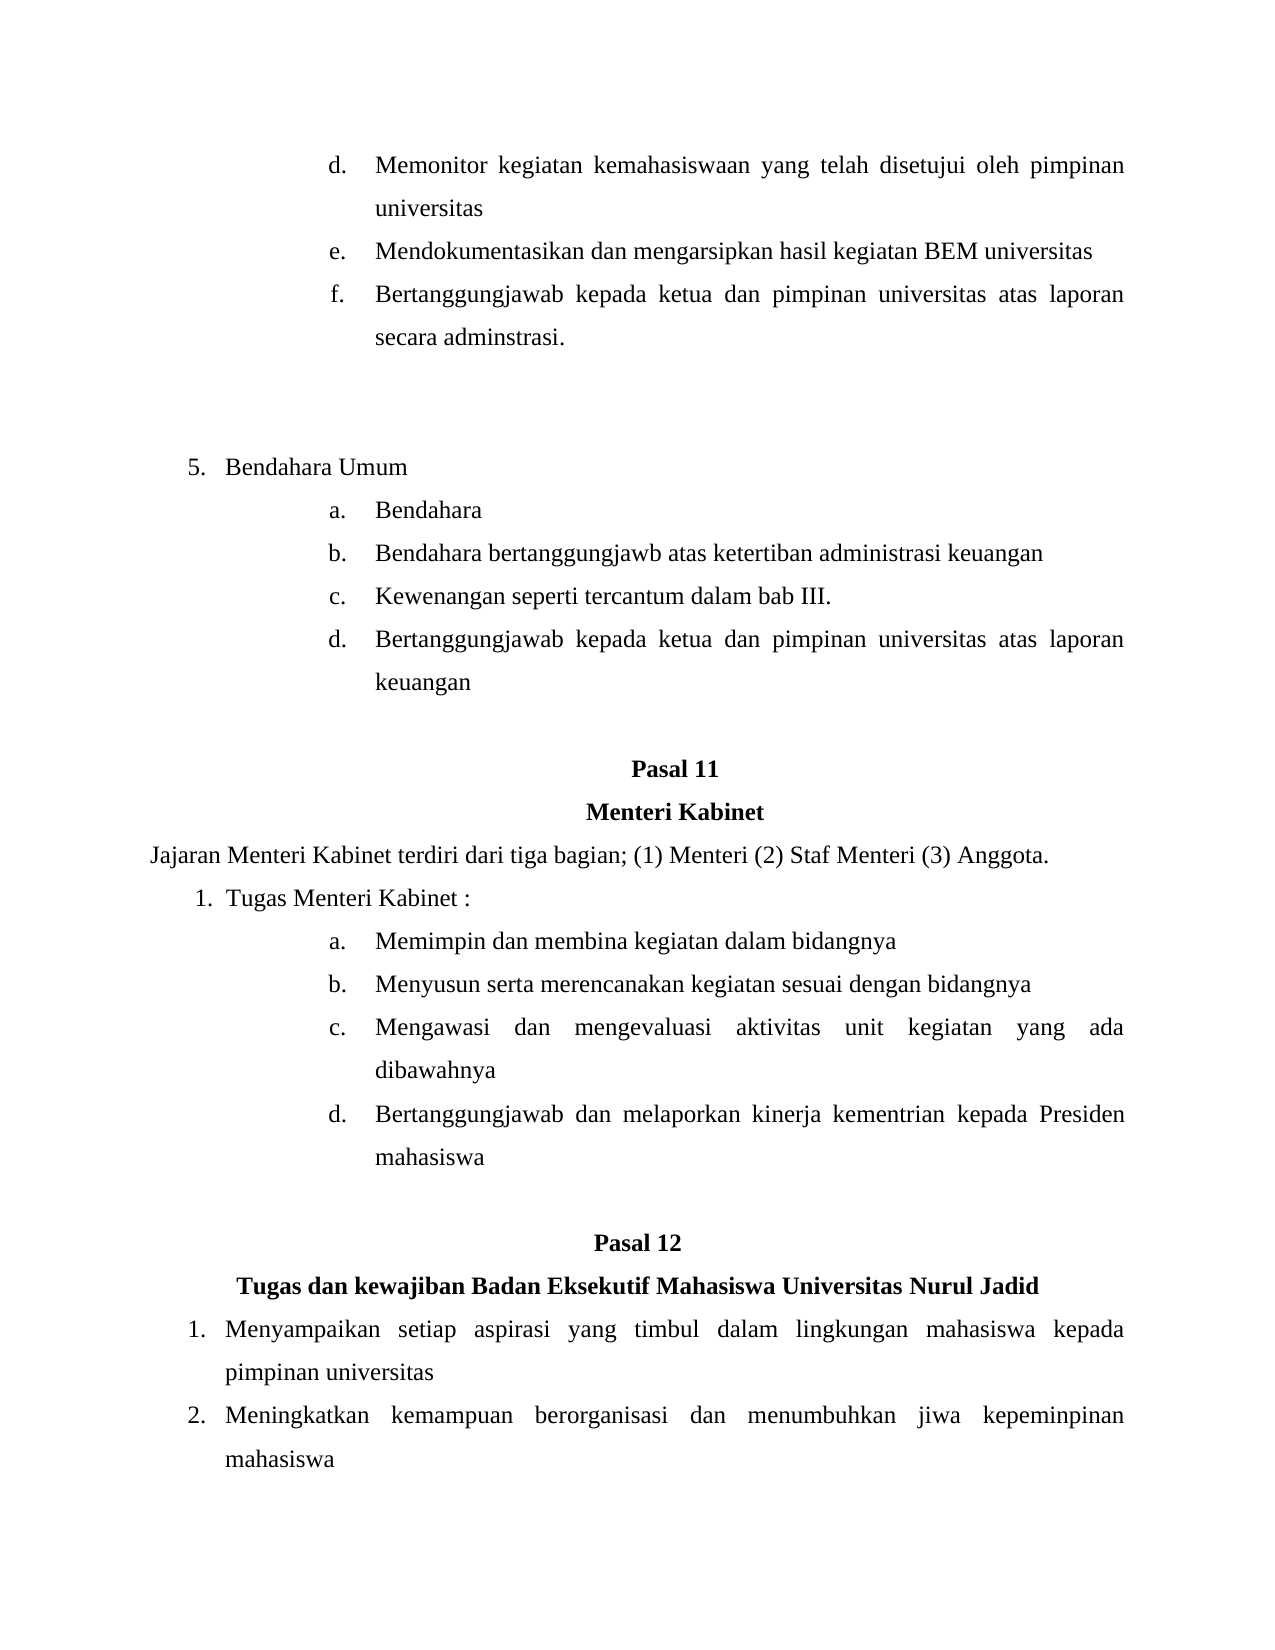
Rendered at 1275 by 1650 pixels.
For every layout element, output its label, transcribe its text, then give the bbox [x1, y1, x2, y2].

list Pasal 11 [225, 754, 1125, 782]
list Bertanggungjawab kepada ketua dan pimpinan universitas atas laporan secara adminstrasi. [337, 279, 1125, 351]
list Bertanggungjawab kepada ketua dan pimpinan universitas atas laporan keuangan [337, 624, 1125, 696]
text Jajaran Menteri Kabinet terdiri dari tiga bagian; (1) Menteri (2) Staf Menteri (3) Anggota. [150, 840, 1125, 869]
text 1. Tugas Menteri Kabinet : [194, 883, 1125, 912]
list Meningkatkan kemampuan berorganisasi dan menumbuhkan jiwa kepeminpinan mahasiswa [187, 1401, 1125, 1472]
list Memonitor kegiatan kemahasiswaan yang telah disetujui oleh pimpinan universitas [337, 150, 1125, 222]
list Kewenangan seperti tercantum dalam bab III. [337, 581, 1125, 610]
list Mengawasi dan mengevaluasi aktivitas unit kegiatan yang ada dibawahnya [337, 1012, 1125, 1084]
list Memimpin dan membina kegiatan dalam bidangnya [337, 926, 1125, 955]
list Bertanggungjawab dan melaporkan kinerja kementrian kepada Presiden mahasiswa [337, 1099, 1125, 1171]
list Bendahara Umum [187, 452, 1125, 481]
list Menteri Kabinet [225, 797, 1125, 826]
list Menyusun serta merencanakan kegiatan sesuai dengan bidangnya [337, 969, 1125, 998]
text Pasal 12 [150, 1228, 1125, 1257]
list Menyampaikan setiap aspirasi yang timbul dalam lingkungan mahasiswa kepada pimpinan universitas [187, 1314, 1125, 1386]
list Mendokumentasikan dan mengarsipkan hasil kegiatan BEM universitas [337, 236, 1125, 265]
list Bendahara bertanggungjawb atas ketertiban administrasi keuangan [337, 538, 1125, 567]
list Bendahara [337, 495, 1125, 524]
text Tugas dan kewajiban Badan Eksekutif Mahasiswa Universitas Nurul Jadid [150, 1271, 1125, 1300]
